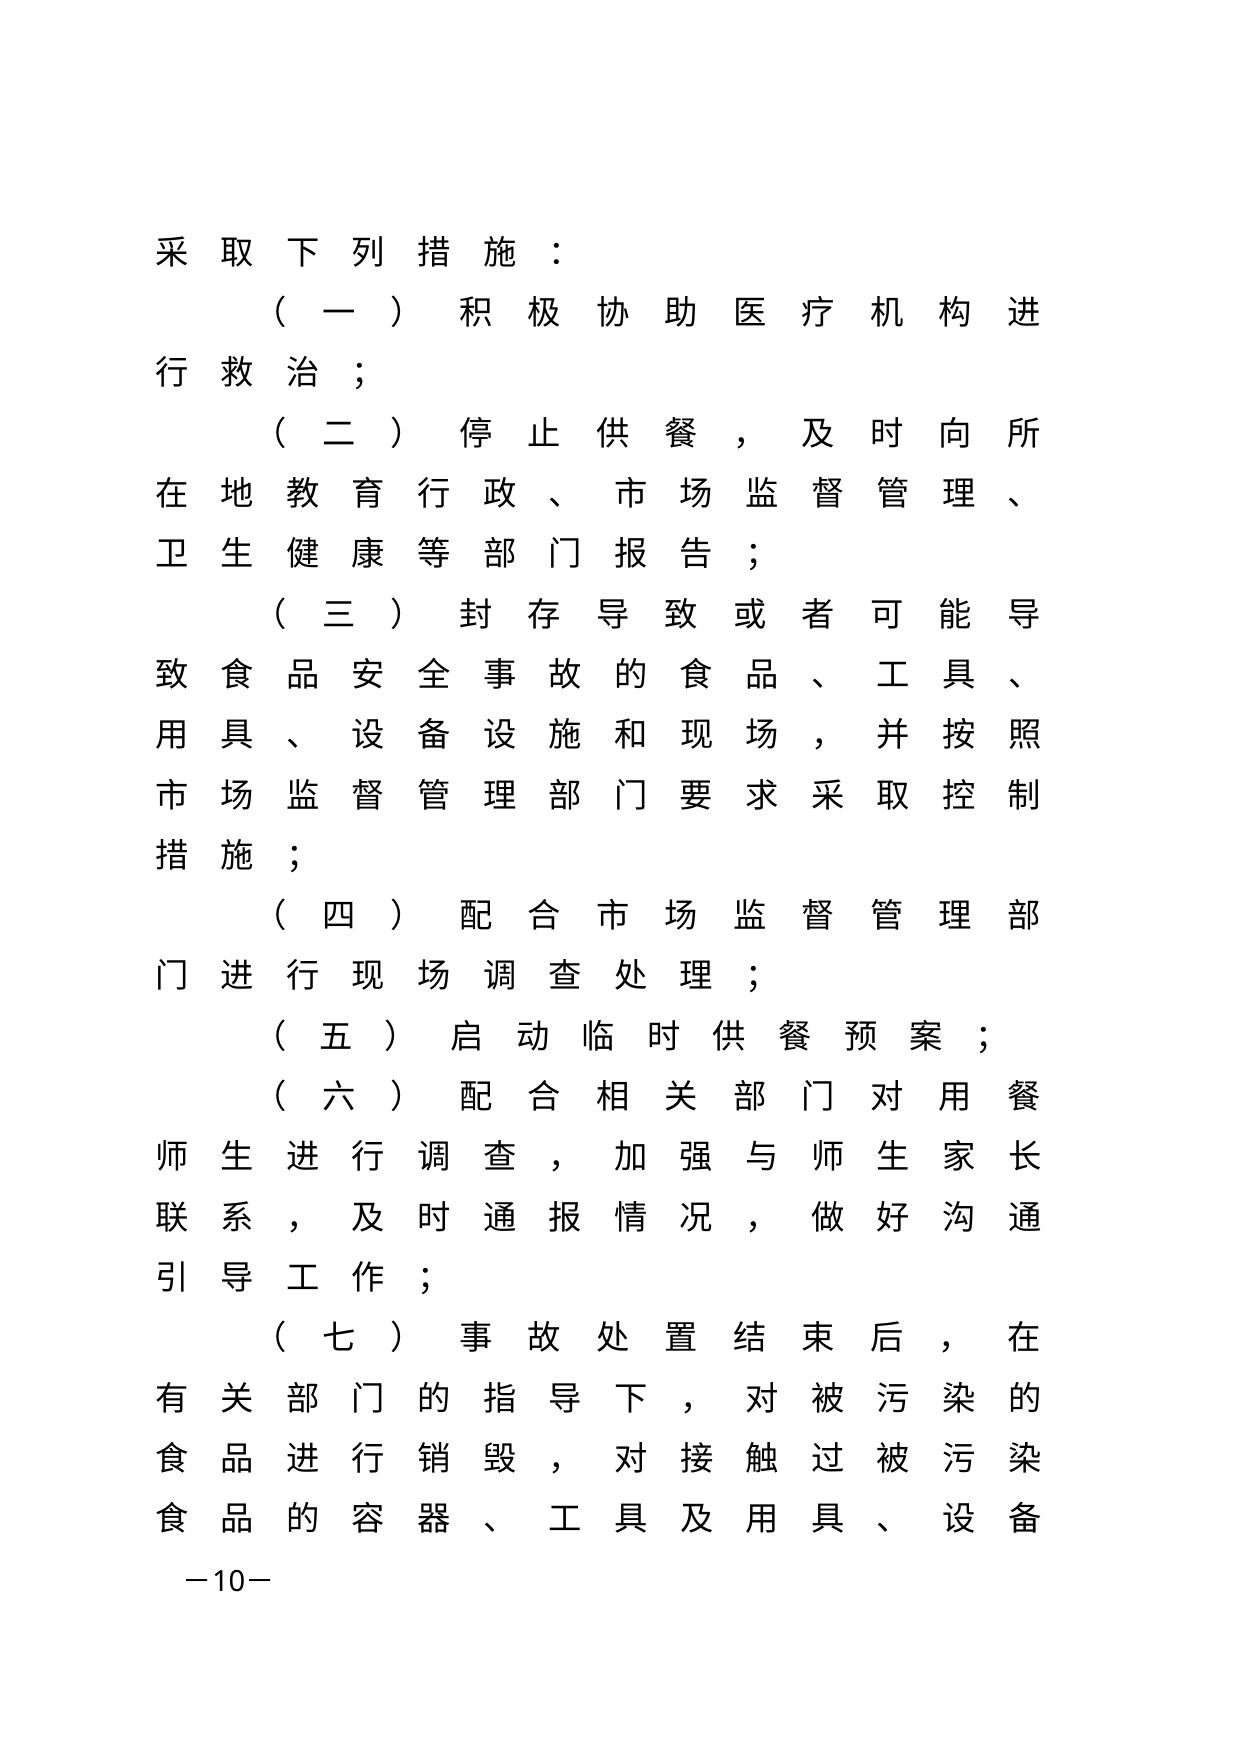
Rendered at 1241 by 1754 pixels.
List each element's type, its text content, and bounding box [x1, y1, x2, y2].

text （三）封存导致或者可能导致食品安全事故的食品、工具、用具、设备设施和现场，并按照市场监督管理部门要求采取控制措施； [155, 581, 1073, 883]
text （一）积极协助医疗机构进行救治； [155, 280, 1073, 400]
text 发生食品安全事故或者疑似食品安全事故时，学校应当立即采取下列措施： [155, 219, 1073, 280]
text （七）事故处置结束后，在有关部门的指导下，对被污染的食品进行销毁，对接触过被污染食品的容器、工具及用具、设备设施和现场进行清洗、消毒等处理。 [155, 1305, 1073, 1546]
text （二）停止供餐，及时向所在地教育行政、市场监督管理、卫生健康等部门报告； [155, 400, 1073, 581]
text （五）启动临时供餐预案； [155, 1003, 1073, 1064]
text （六）配合相关部门对用餐师生进行调查，加强与师生家长联系，及时通报情况，做好沟通引导工作； [155, 1064, 1073, 1305]
text （四）配合市场监督管理部门进行现场调查处理； [155, 883, 1073, 1003]
